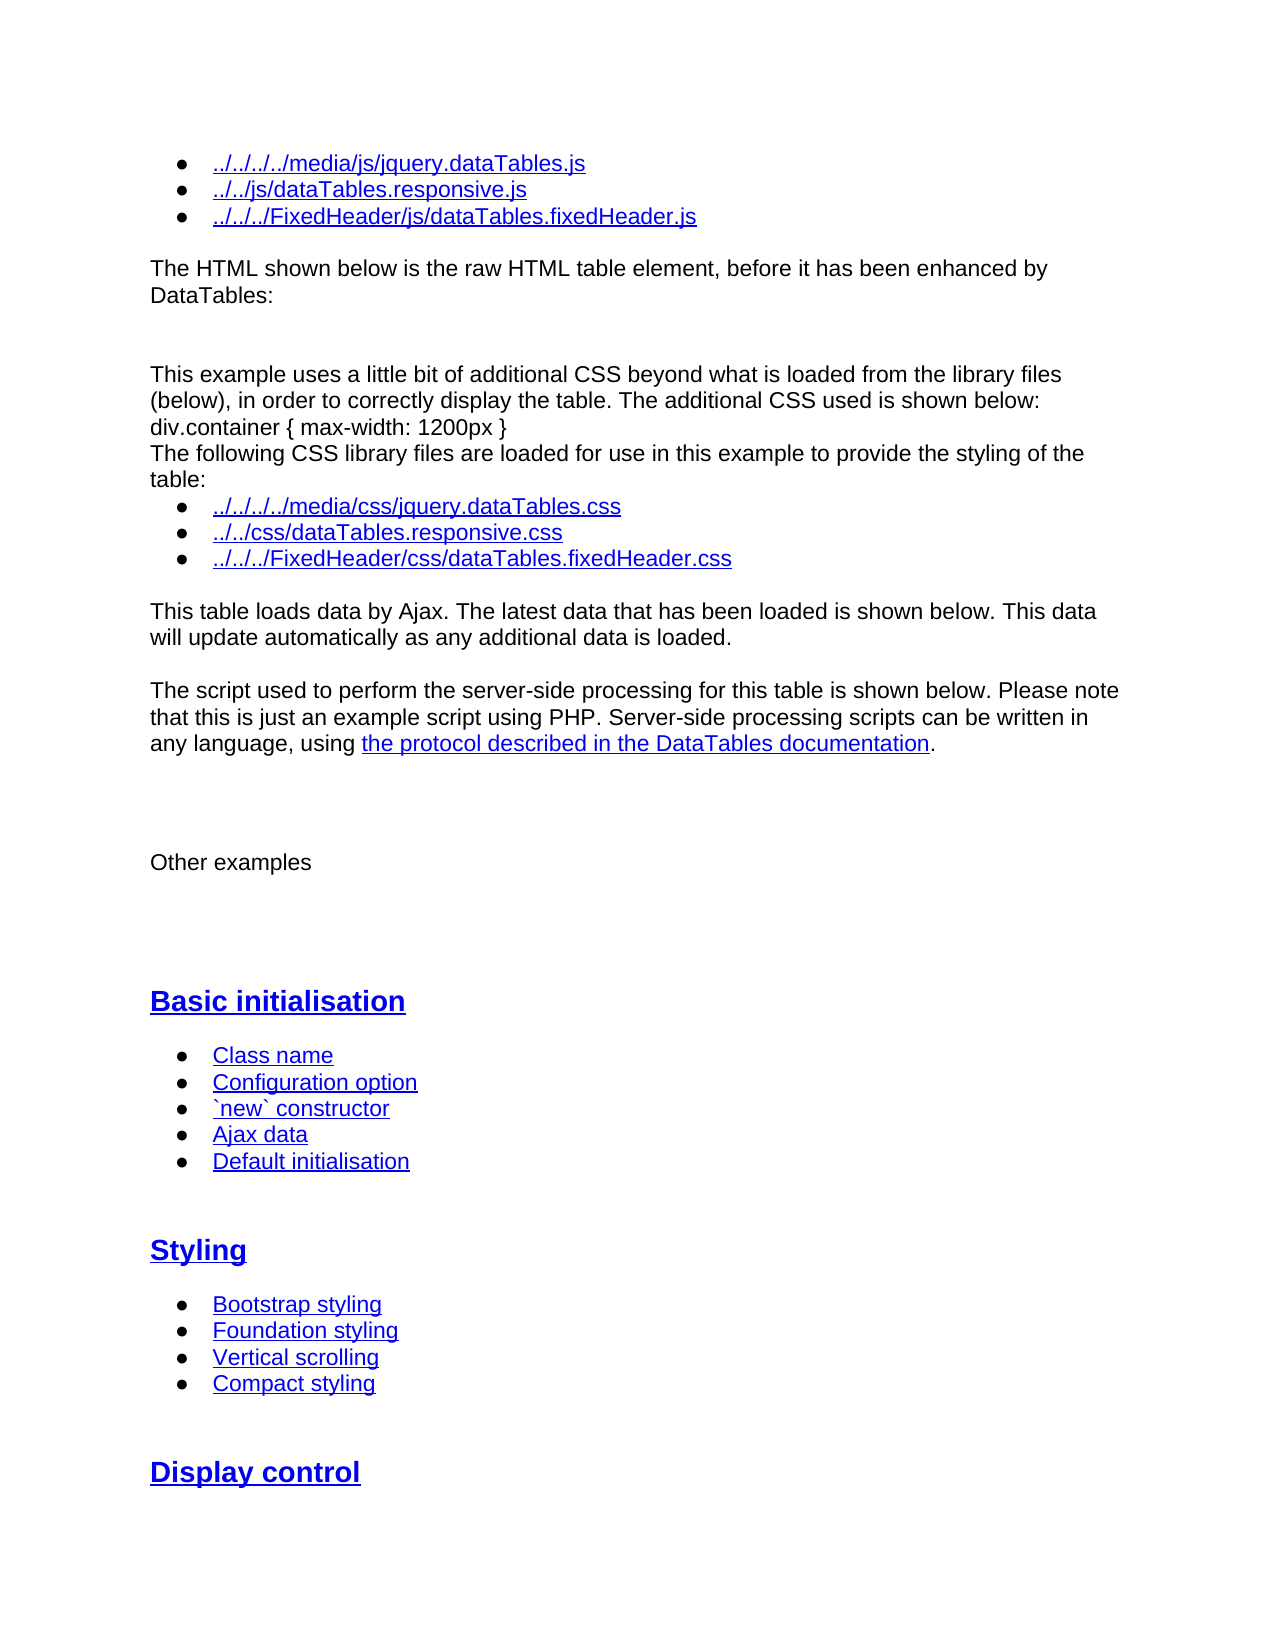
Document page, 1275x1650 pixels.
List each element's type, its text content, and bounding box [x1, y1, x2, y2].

list Bootstrap styling [175, 1291, 1125, 1317]
text Other examples [150, 849, 1125, 875]
text Basic initialisation [150, 984, 1125, 1017]
text The HTML shown below is the raw HTML table element, before it has been enhanced by DataTables: [150, 255, 1125, 308]
text The following CSS library files are loaded for use in this example to provide the styling of the table: [150, 440, 1125, 493]
text The script used to perform the server-side processing for this table is shown below. Please note that this is just an example script using PHP. Server-side processing scripts can be written in any language, using the protocol described in the DataTables documentation. [150, 677, 1125, 756]
list Compact styling [175, 1370, 1125, 1397]
list Ajax data [175, 1121, 1125, 1148]
list ../../../FixedHeader/js/dataTables.fixedHeader.js [175, 203, 1125, 229]
list Foundation styling [175, 1317, 1125, 1344]
text Styling [150, 1233, 1125, 1266]
list ../../../../media/css/jquery.dataTables.css [175, 493, 1125, 519]
list ../../js/dataTables.responsive.js [175, 176, 1125, 203]
text div.container { max-width: 1200px } [150, 413, 1125, 440]
list Configuration option [175, 1069, 1125, 1095]
list ../../css/dataTables.responsive.css [175, 519, 1125, 545]
list Vertical scrolling [175, 1344, 1125, 1370]
text This table loads data by Ajax. The latest data that has been loaded is shown below. This data will update automatically as any additional data is loaded. [150, 598, 1125, 651]
list `new` constructor [175, 1095, 1125, 1121]
list Default initialisation [175, 1148, 1125, 1174]
list ../../../FixedHeader/css/dataTables.fixedHeader.css [175, 545, 1125, 572]
list ../../../../media/js/jquery.dataTables.js [175, 150, 1125, 176]
text This example uses a little bit of additional CSS beyond what is loaded from the library files (below), in order to correctly display the table. The additional CSS used is shown below: [150, 361, 1125, 413]
list Class name [175, 1042, 1125, 1069]
text Display control [150, 1455, 1125, 1489]
